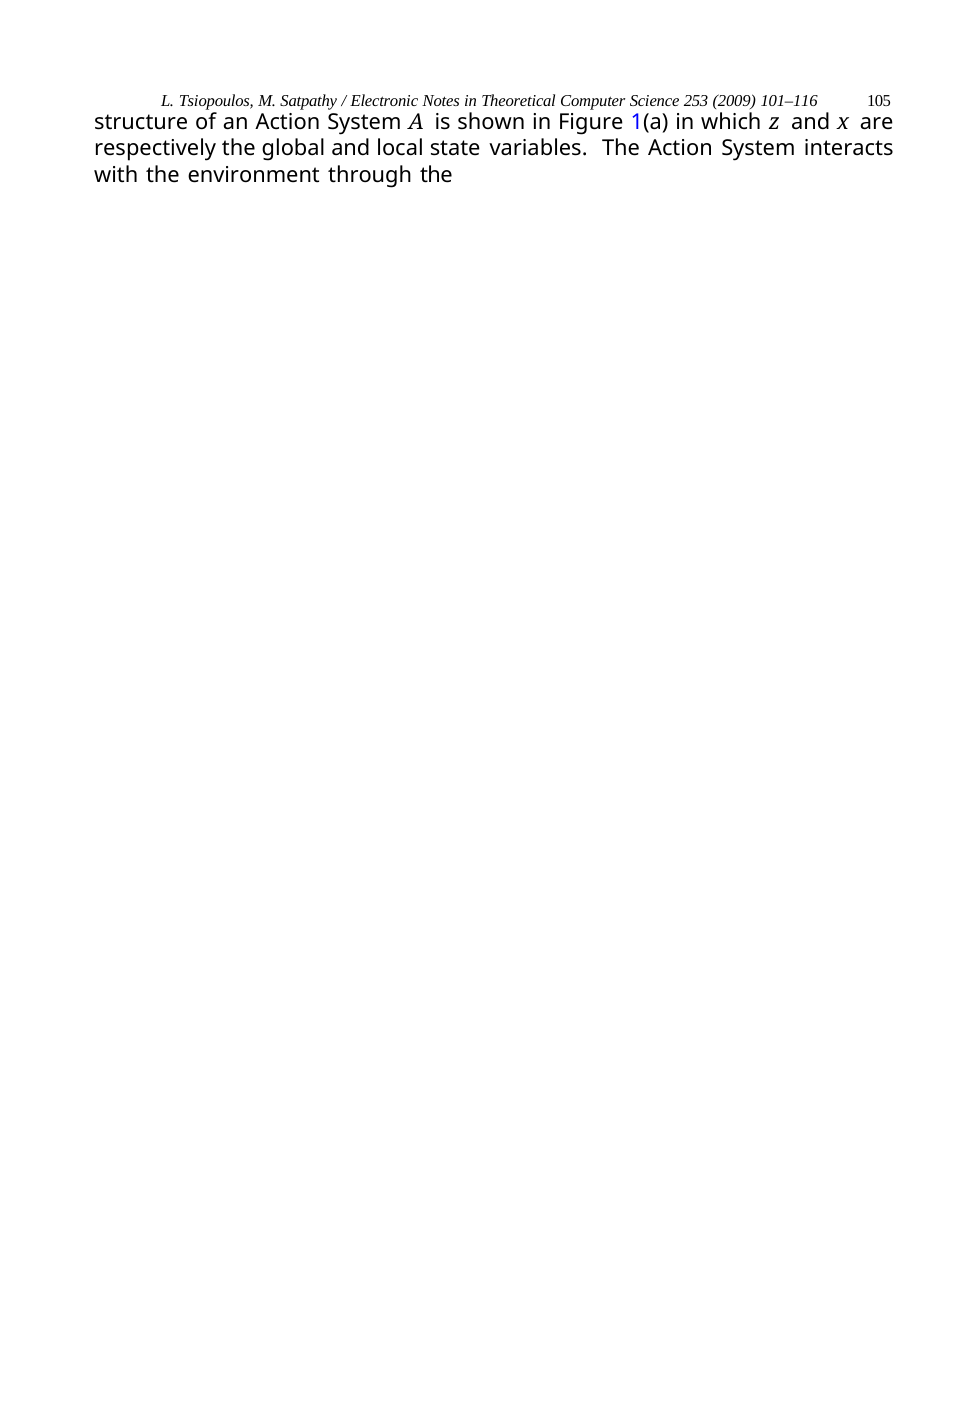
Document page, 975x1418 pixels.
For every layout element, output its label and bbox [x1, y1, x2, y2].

text [94, 108, 893, 189]
